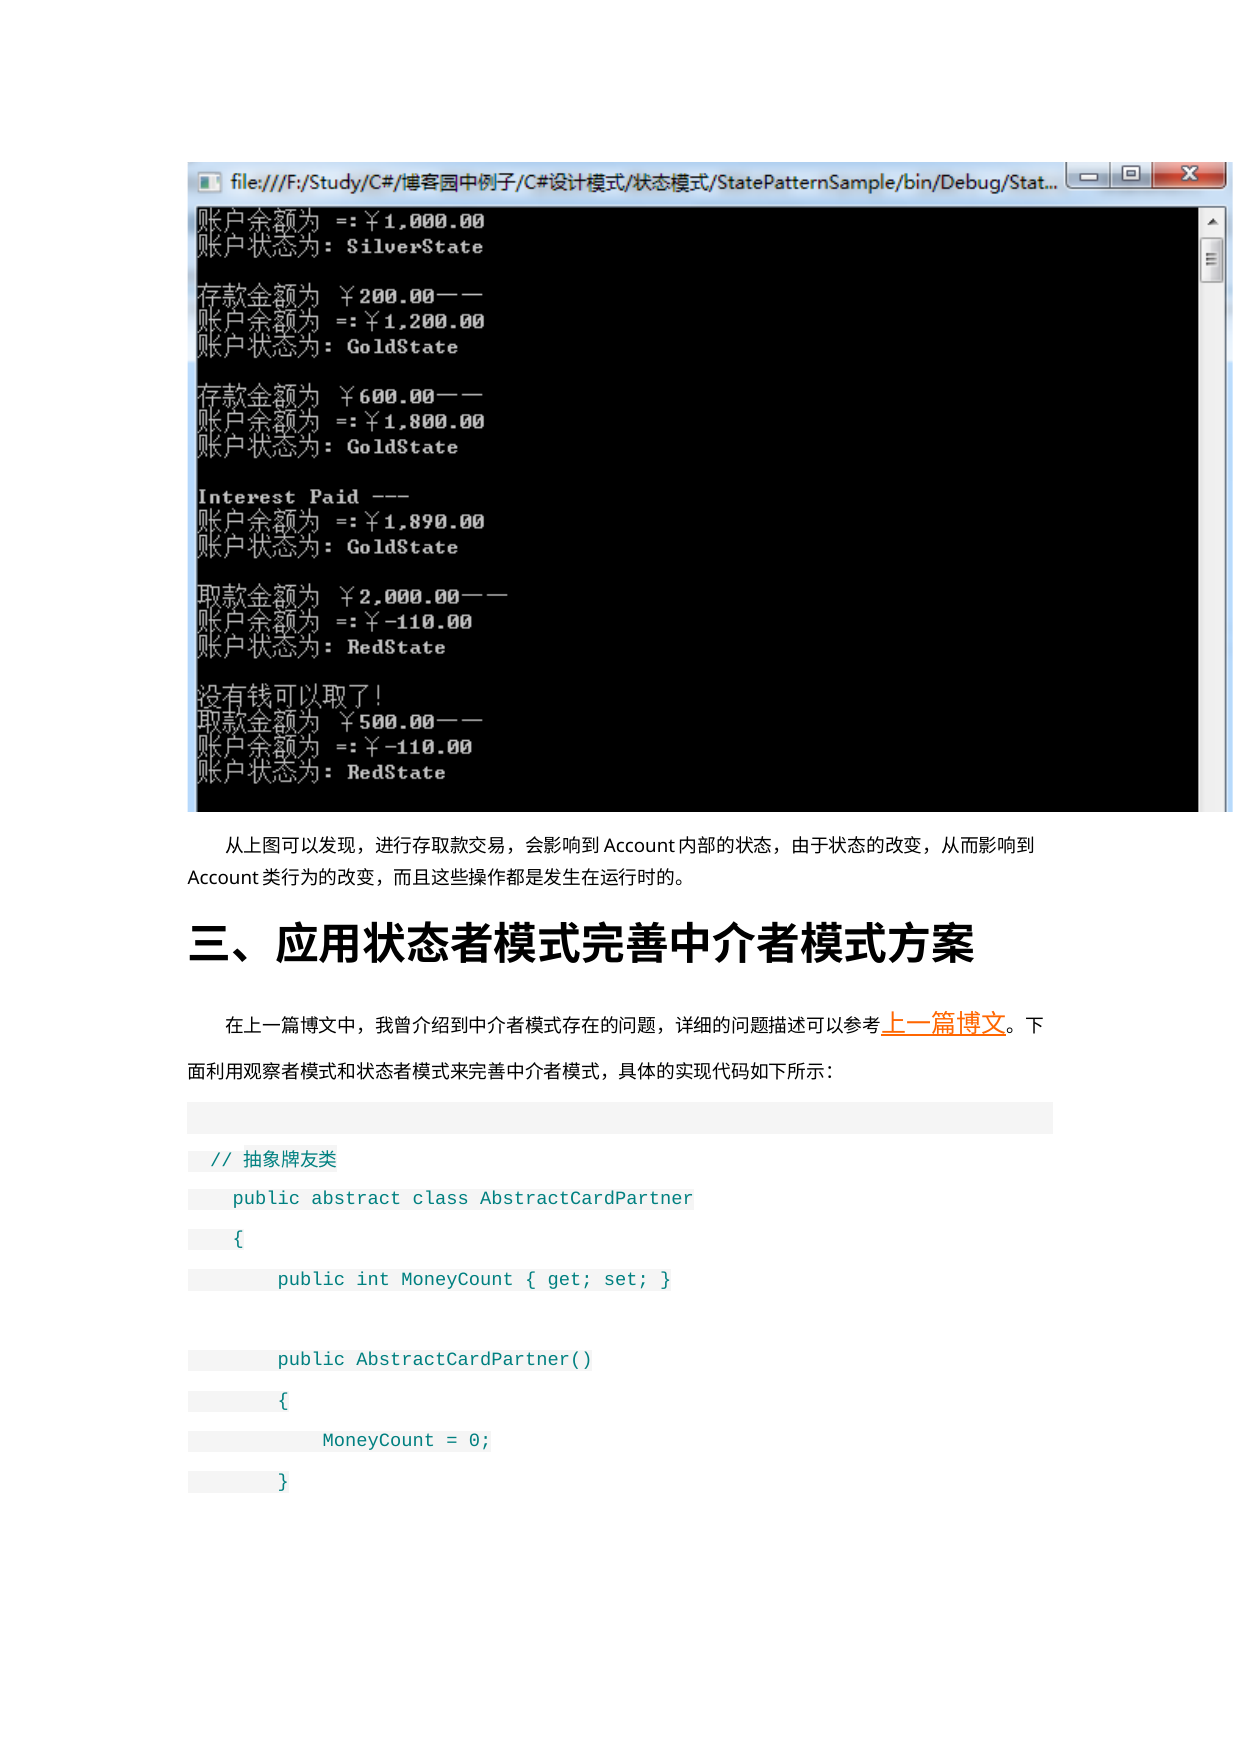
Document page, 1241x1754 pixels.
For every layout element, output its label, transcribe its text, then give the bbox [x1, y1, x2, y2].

text { [187, 1223, 1053, 1256]
text 从上图可以发现，进行存取款交易，会影响到Account内部的状态，由于状态的改变，从而影响到Account类行为的改变，而且这些操作都是发生在运行时的。 [187, 828, 1053, 893]
text 在上一篇博文中，我曾介绍到中介者模式存在的问题，详细的问题描述可以参考上一篇博文。下面利用观察者模式和状态者模式来完善中介者模式，具体的实现代码如下所示： [187, 989, 1053, 1086]
text } [187, 1466, 1053, 1498]
text { [187, 1385, 1053, 1417]
text public AbstractCardPartner() [187, 1344, 1053, 1377]
text public abstract class AbstractCardPartner [187, 1183, 1053, 1215]
picture [187, 162, 1233, 812]
text MoneyCount = 0; [187, 1425, 1053, 1458]
subtitle 三、应用状态者模式完善中介者模式方案 [187, 908, 1053, 973]
text public int MoneyCount { get; set; } [187, 1264, 1053, 1296]
text // 抽象牌友类 [187, 1142, 1053, 1175]
